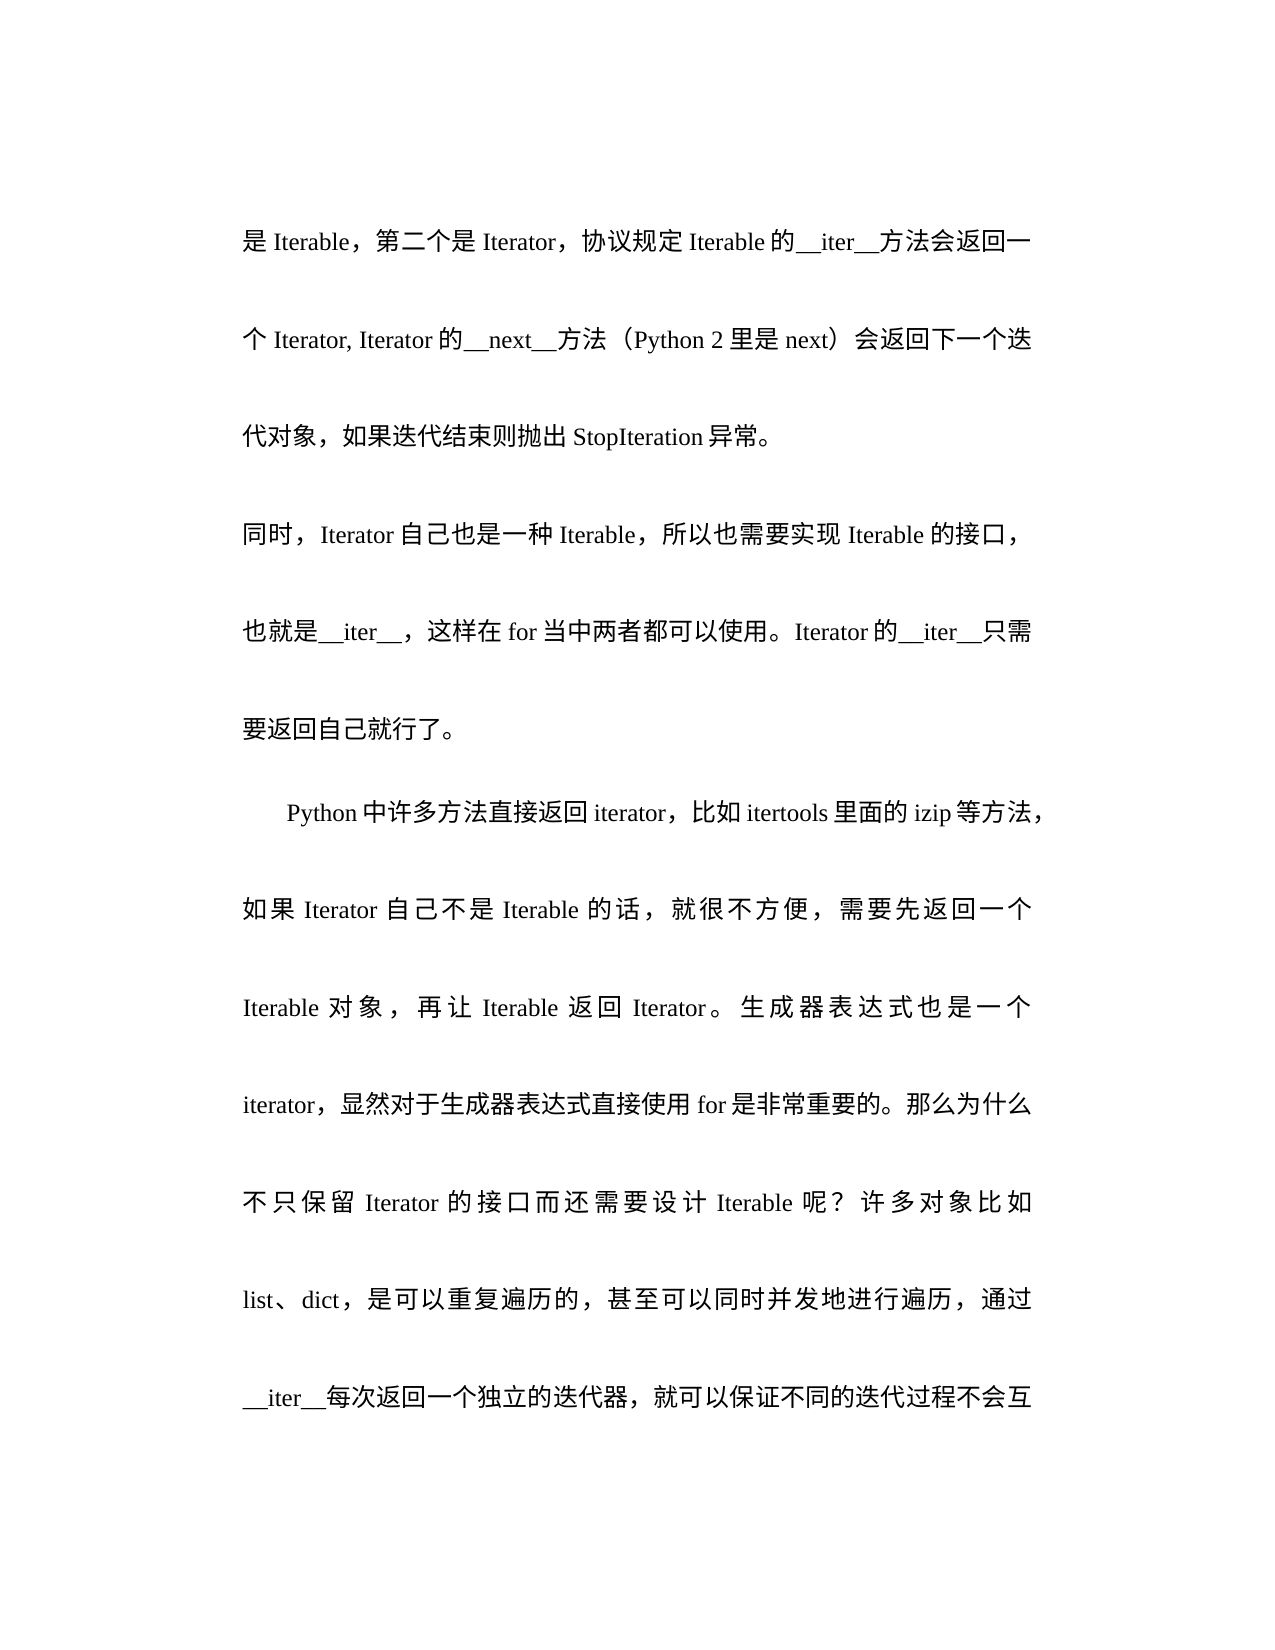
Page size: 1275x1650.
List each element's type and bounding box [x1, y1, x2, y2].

text [243, 778, 1032, 1428]
text [243, 207, 1032, 760]
